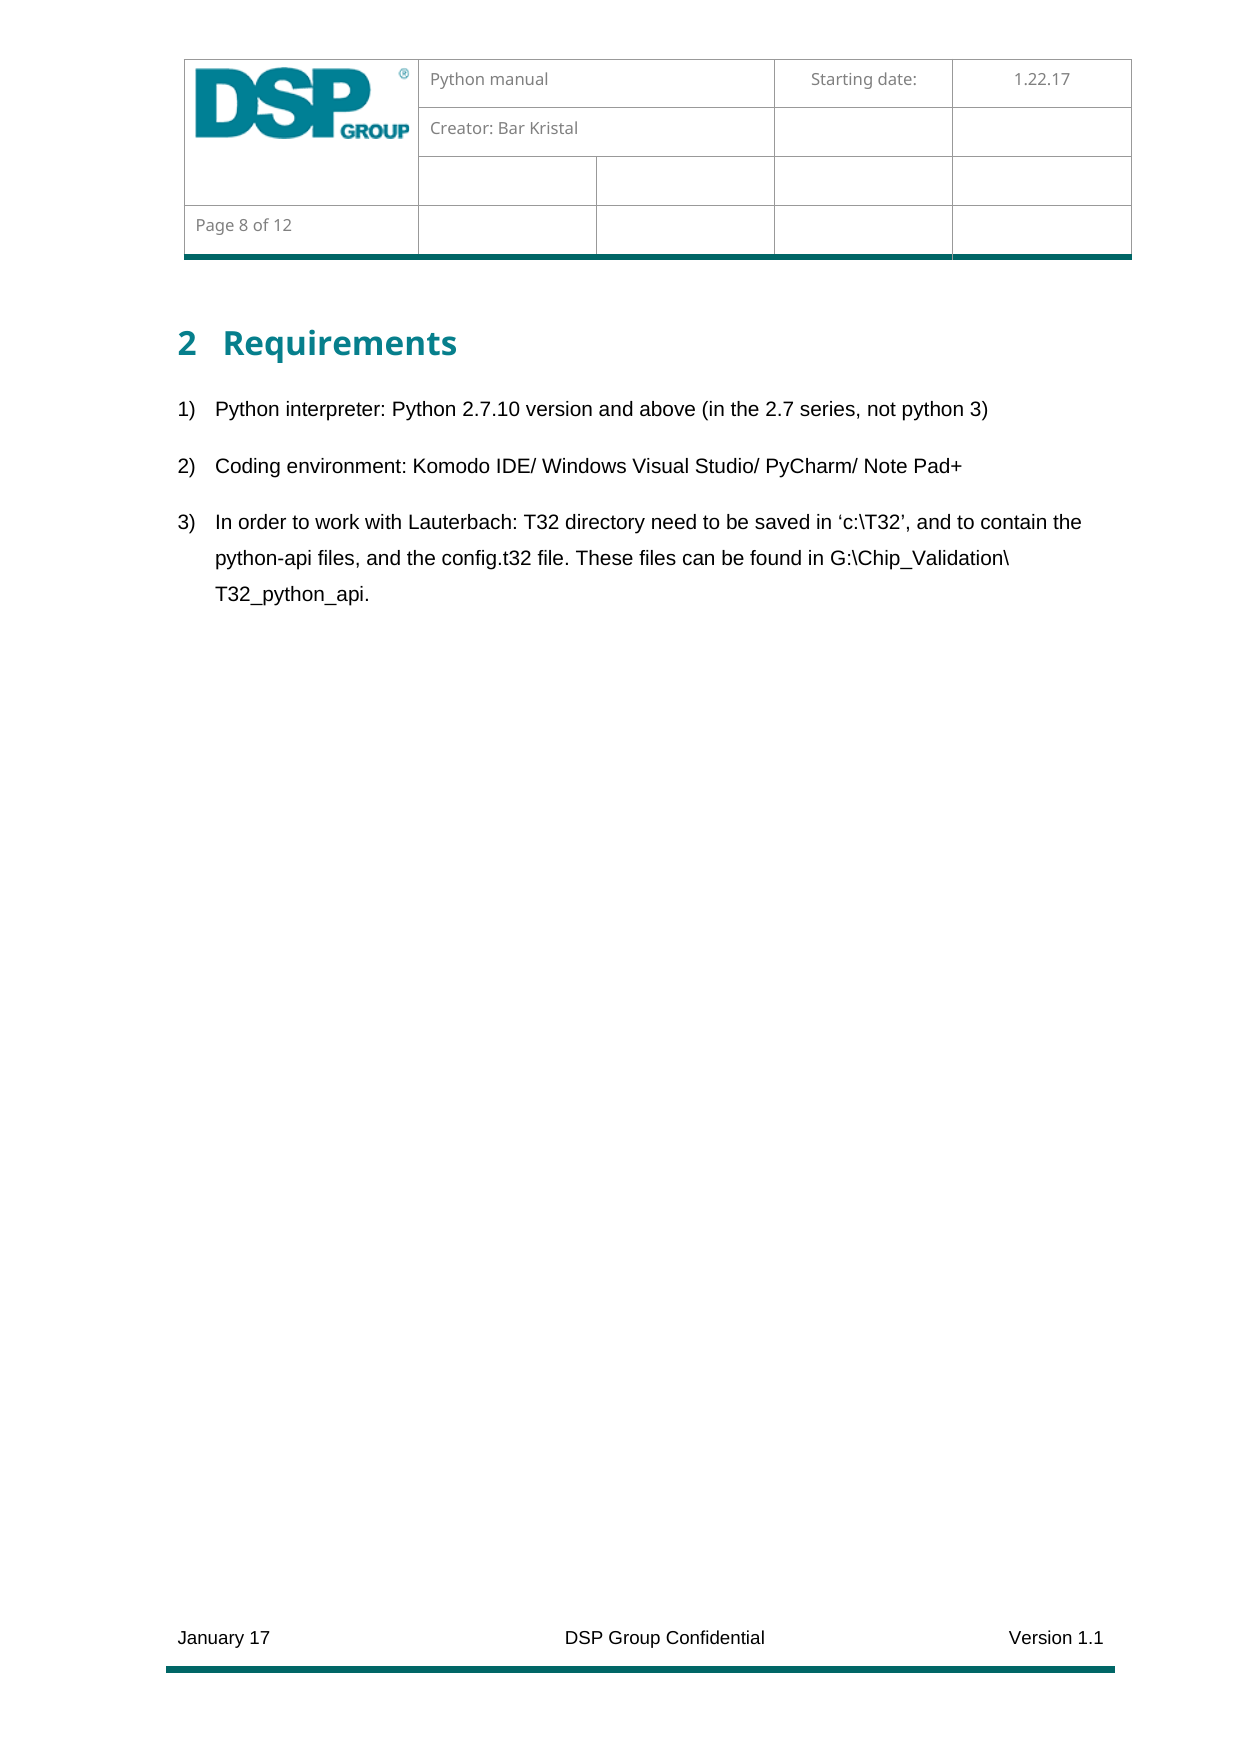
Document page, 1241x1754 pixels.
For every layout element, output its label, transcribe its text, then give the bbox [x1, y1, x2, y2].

picture [195, 67, 410, 139]
list Python interpreter: Python 2.7.10 version and above (in the 2.7 series, not python 3) [177, 397, 1121, 421]
list In order to work with Lauterbach: T32 directory need to be saved in ‘c:\T32’, and to contain the python-api files, and the config.t32 file. These files can be found in G:\Chip_Validation\T32_python_api. [177, 510, 1121, 606]
subtitle Requirements [177, 320, 1121, 365]
list Coding environment: Komodo IDE/ Windows Visual Studio/ PyCharm/ Note Pad+ [177, 453, 1121, 477]
